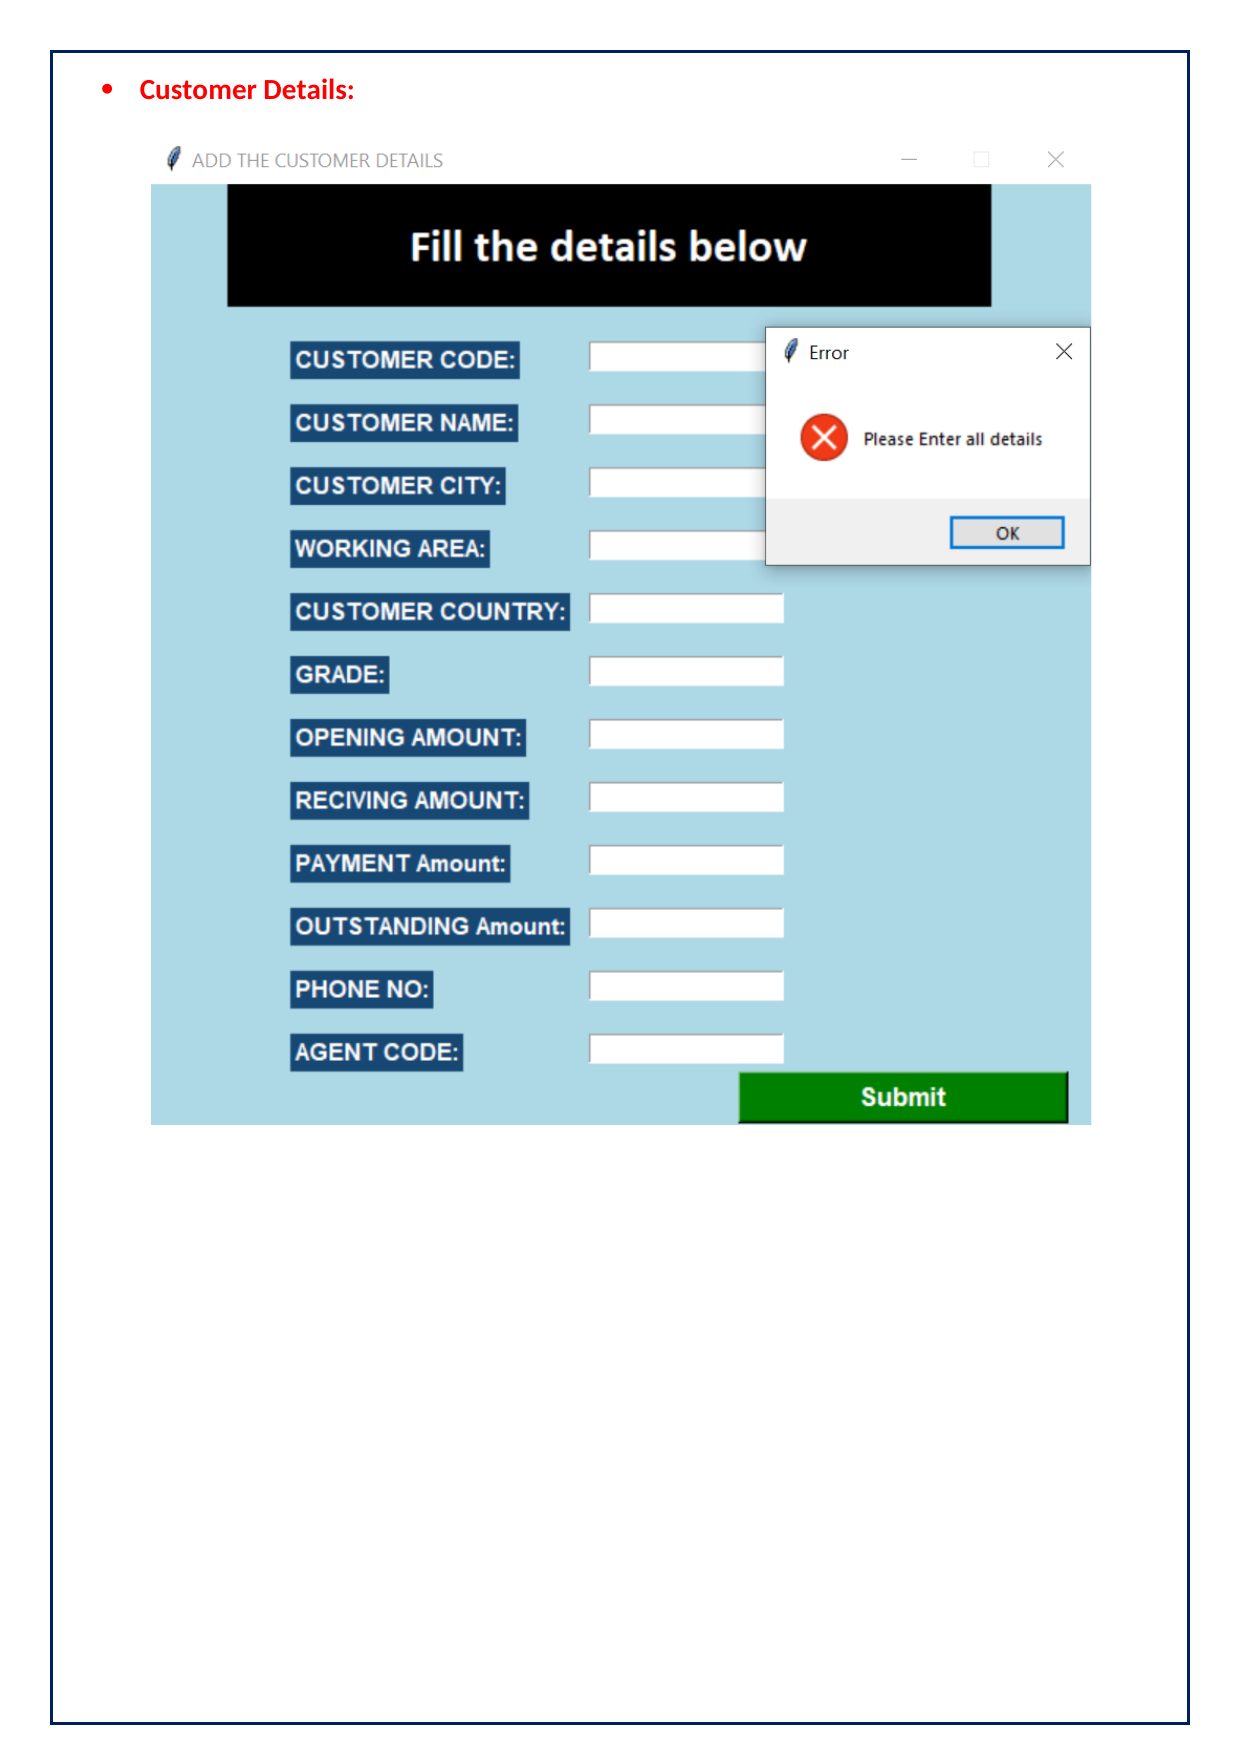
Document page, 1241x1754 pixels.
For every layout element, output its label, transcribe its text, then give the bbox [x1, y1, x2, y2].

picture [151, 142, 1092, 1125]
list Customer Details: [102, 71, 1178, 106]
